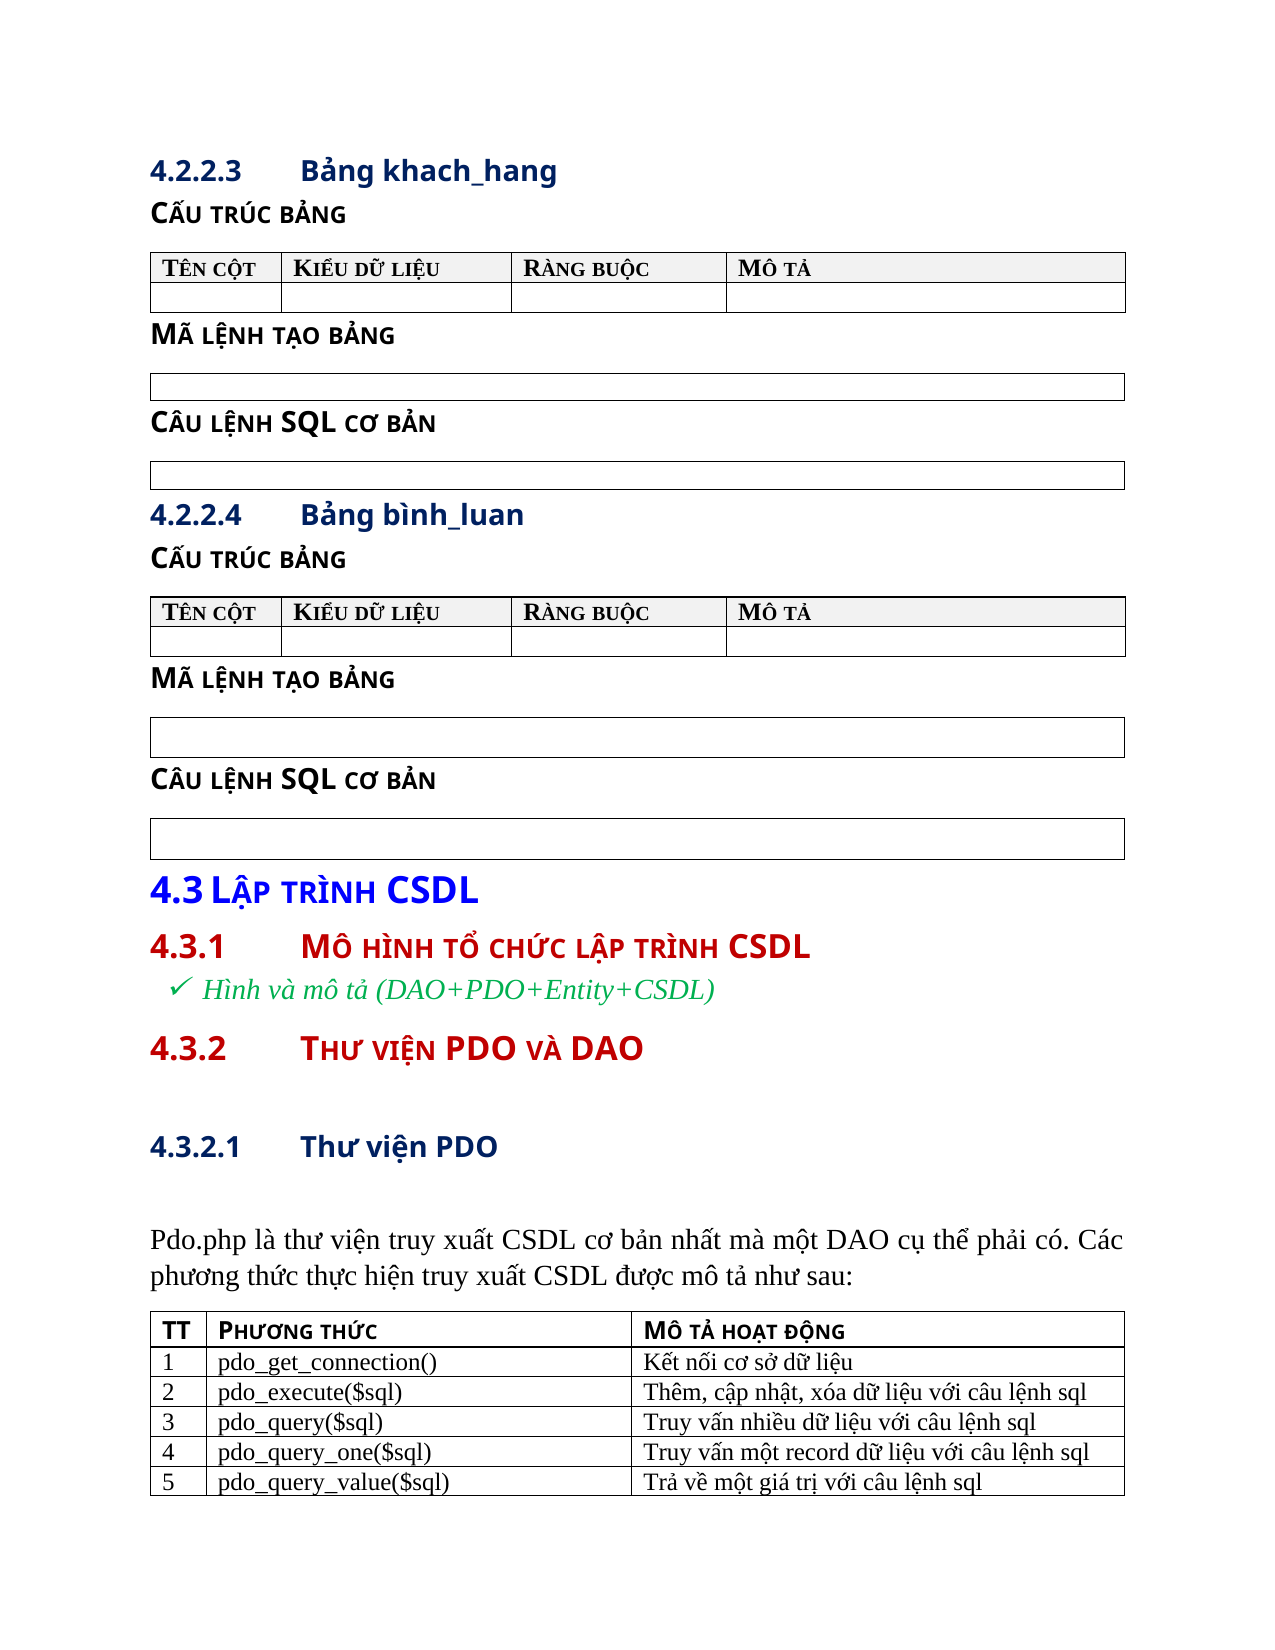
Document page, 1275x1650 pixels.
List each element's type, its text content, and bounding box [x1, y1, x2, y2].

table_cell [512, 283, 726, 312]
text Cấu trúc bảng [150, 537, 1125, 577]
text Câu lệnh SQL cơ bản [150, 758, 1125, 798]
table_header Kiểu dữ liệu [282, 253, 511, 282]
table_cell 3 [151, 1407, 206, 1436]
table_cell 5 [151, 1467, 206, 1495]
table_cell 4 [151, 1437, 206, 1466]
subtitle Thư viện PDO và DAO [150, 1025, 1125, 1070]
table_cell 2 [151, 1377, 206, 1406]
table_header Mô tả [727, 253, 1125, 282]
table_header [151, 819, 1124, 858]
list Hình và mô tả (DAO+PDO+Entity+CSDL) [165, 972, 1125, 1006]
table_cell [727, 283, 1125, 312]
text Mã lệnh tạo bảng [150, 657, 1125, 697]
table_header TT [151, 1312, 206, 1346]
table_cell pdo_query_value($sql) [207, 1467, 631, 1495]
text Câu lệnh SQL cơ bản [150, 401, 1125, 441]
subtitle Bảng khach_hang [150, 150, 1125, 190]
table_cell [151, 283, 281, 312]
text Mã lệnh tạo bảng [150, 313, 1125, 353]
table_cell 1 [151, 1348, 206, 1376]
table_cell [282, 283, 511, 312]
table_cell pdo_execute($sql) [207, 1377, 631, 1406]
table_header Mô tả [727, 598, 1125, 626]
table_cell Thêm, cập nhật, xóa dữ liệu với câu lệnh sql [632, 1377, 1124, 1406]
table_header [151, 462, 1124, 489]
table_cell [727, 627, 1125, 656]
table_cell pdo_query_one($sql) [207, 1437, 631, 1466]
table_header Ràng buộc [512, 598, 726, 626]
table_header [151, 718, 1124, 757]
table_header Kiểu dữ liệu [282, 598, 511, 626]
table_header Mô tả hoạt động [632, 1312, 1124, 1346]
table_cell Kết nối cơ sở dữ liệu [632, 1348, 1124, 1376]
table_cell pdo_get_connection() [207, 1348, 631, 1376]
table_header Tên cột [151, 253, 281, 282]
subtitle Lập trình CSDL [150, 864, 1125, 915]
table_header Phương thức [207, 1312, 631, 1346]
table_cell Truy vấn một record dữ liệu với câu lệnh sql [632, 1437, 1124, 1466]
text Pdo.php là thư viện truy xuất CSDL cơ bản nhất mà một DAO cụ thể phải có. Các phương thức thực hiện truy xuất CSDL được mô tả như sau: [150, 1222, 1125, 1292]
table_cell pdo_query($sql) [207, 1407, 631, 1436]
subtitle Thư viện PDO [150, 1127, 1125, 1166]
table_cell [512, 627, 726, 656]
table_cell [151, 627, 281, 656]
table_header Ràng buộc [512, 253, 726, 282]
table_cell Trả về một giá trị với câu lệnh sql [632, 1467, 1124, 1495]
subtitle Bảng bình_luan [150, 494, 1125, 534]
table_header Tên cột [151, 598, 281, 626]
text Cấu trúc bảng [150, 193, 1125, 232]
table_cell [282, 627, 511, 656]
table_cell Truy vấn nhiều dữ liệu với câu lệnh sql [632, 1407, 1124, 1436]
subtitle Mô hình tổ chức lập trình CSDL [150, 923, 1125, 968]
table_header [151, 374, 1124, 400]
